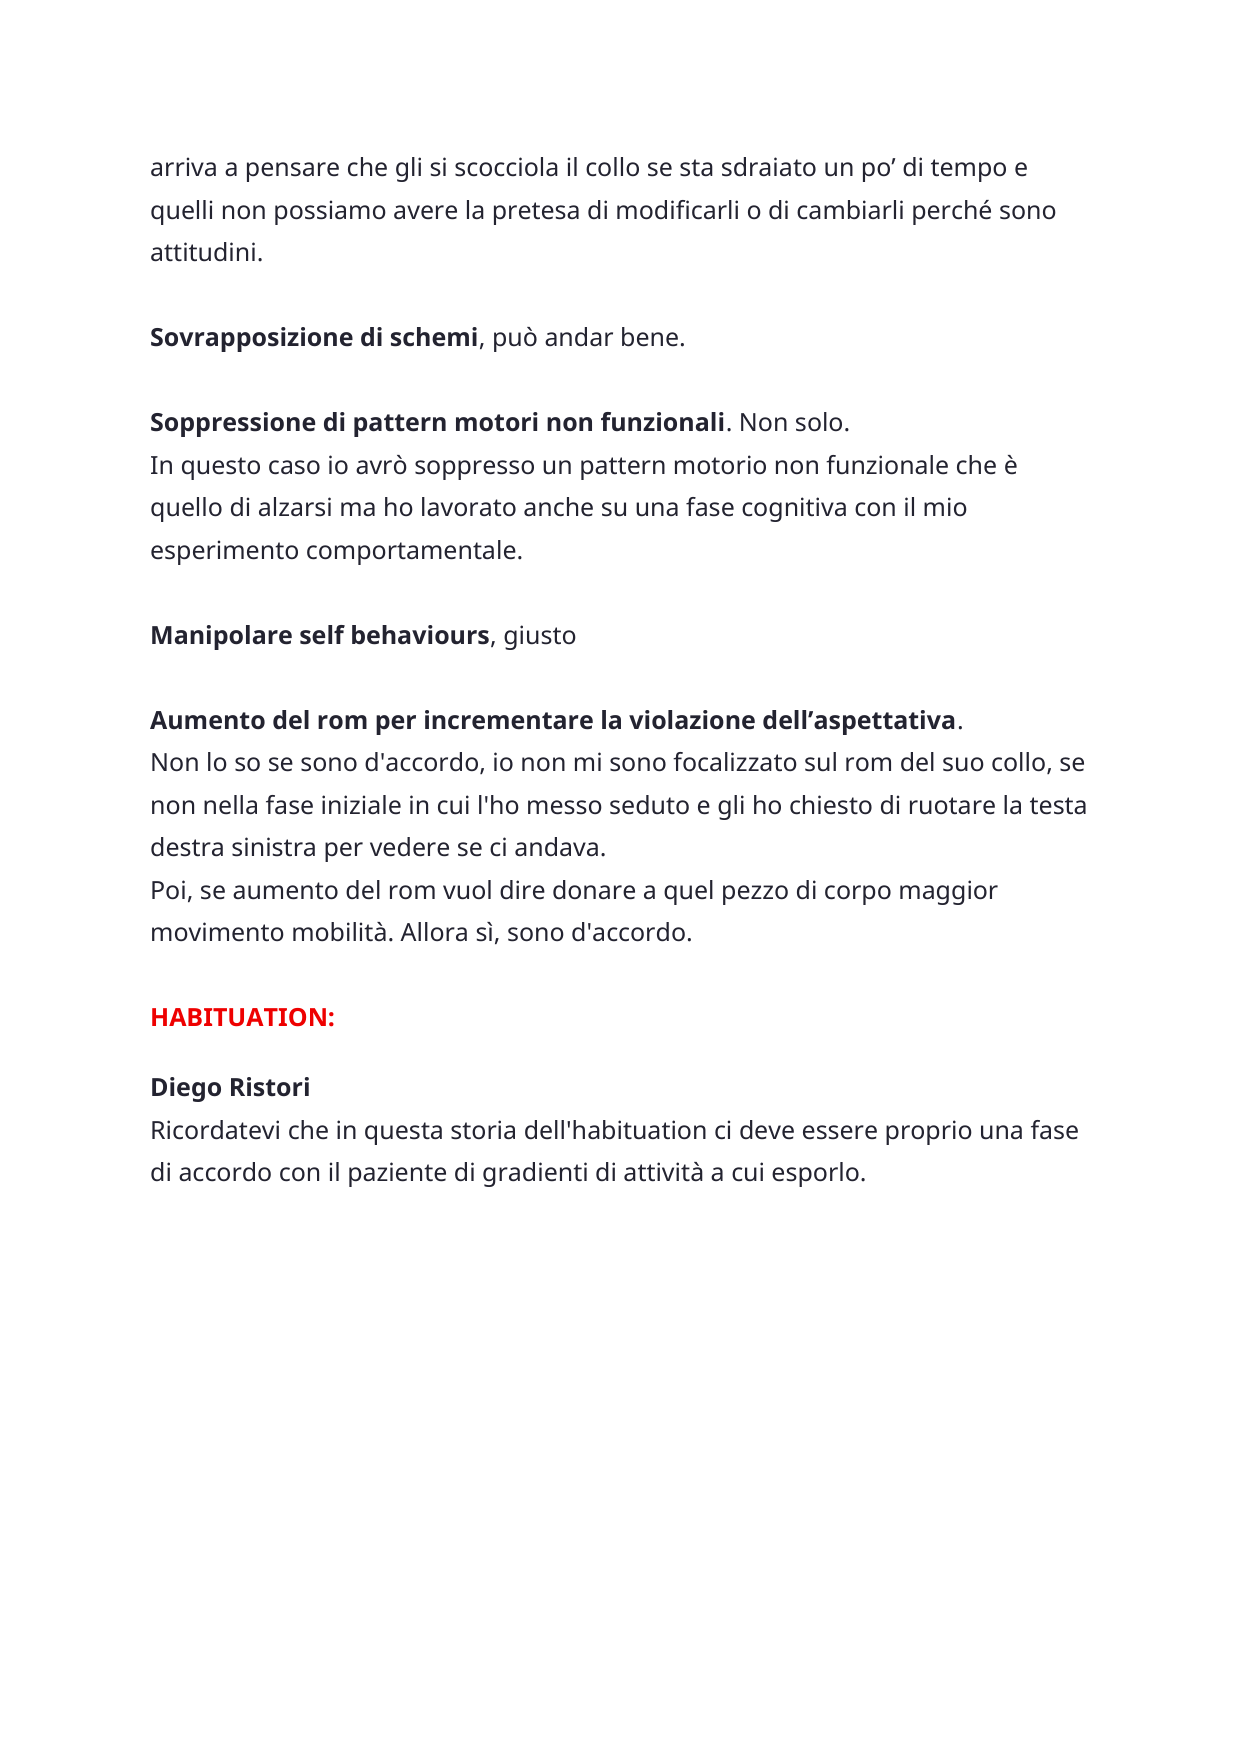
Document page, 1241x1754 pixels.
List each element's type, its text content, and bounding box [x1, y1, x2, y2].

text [150, 150, 1090, 269]
text Diego Ristori Ricordatevi che in questa storia dell'habituation ci deve essere proprio una fase di accordo con il paziente di gradienti di attività a cui esporlo. [150, 1070, 1090, 1189]
text HABITUATION: [150, 1000, 1090, 1064]
text Manipolare self behaviours, giusto [150, 575, 1090, 652]
text Soppressione di pattern motori non funzionali. Non solo. In questo caso io avrò soppresso un pattern motorio non funzionale che è quello di alzarsi ma ho lavorato anche su una fase cognitiva con il mio esperimento comportamentale. [150, 362, 1090, 567]
text Sovrapposizione di schemi, può andar bene. [150, 277, 1090, 354]
text Aumento del rom per incrementare la violazione dell’aspettativa. Non lo so se sono d'accordo, io non mi sono focalizzato sul rom del suo collo, se non nella fase iniziale in cui l'ho messo seduto e gli ho chiesto di ruotare la testa destra sinistra per vedere se ci andava. Poi, se aumento del rom vuol dire donare a quel pezzo di corpo maggior movimento mobilità. Allora sì, sono d'accordo. [150, 660, 1090, 949]
